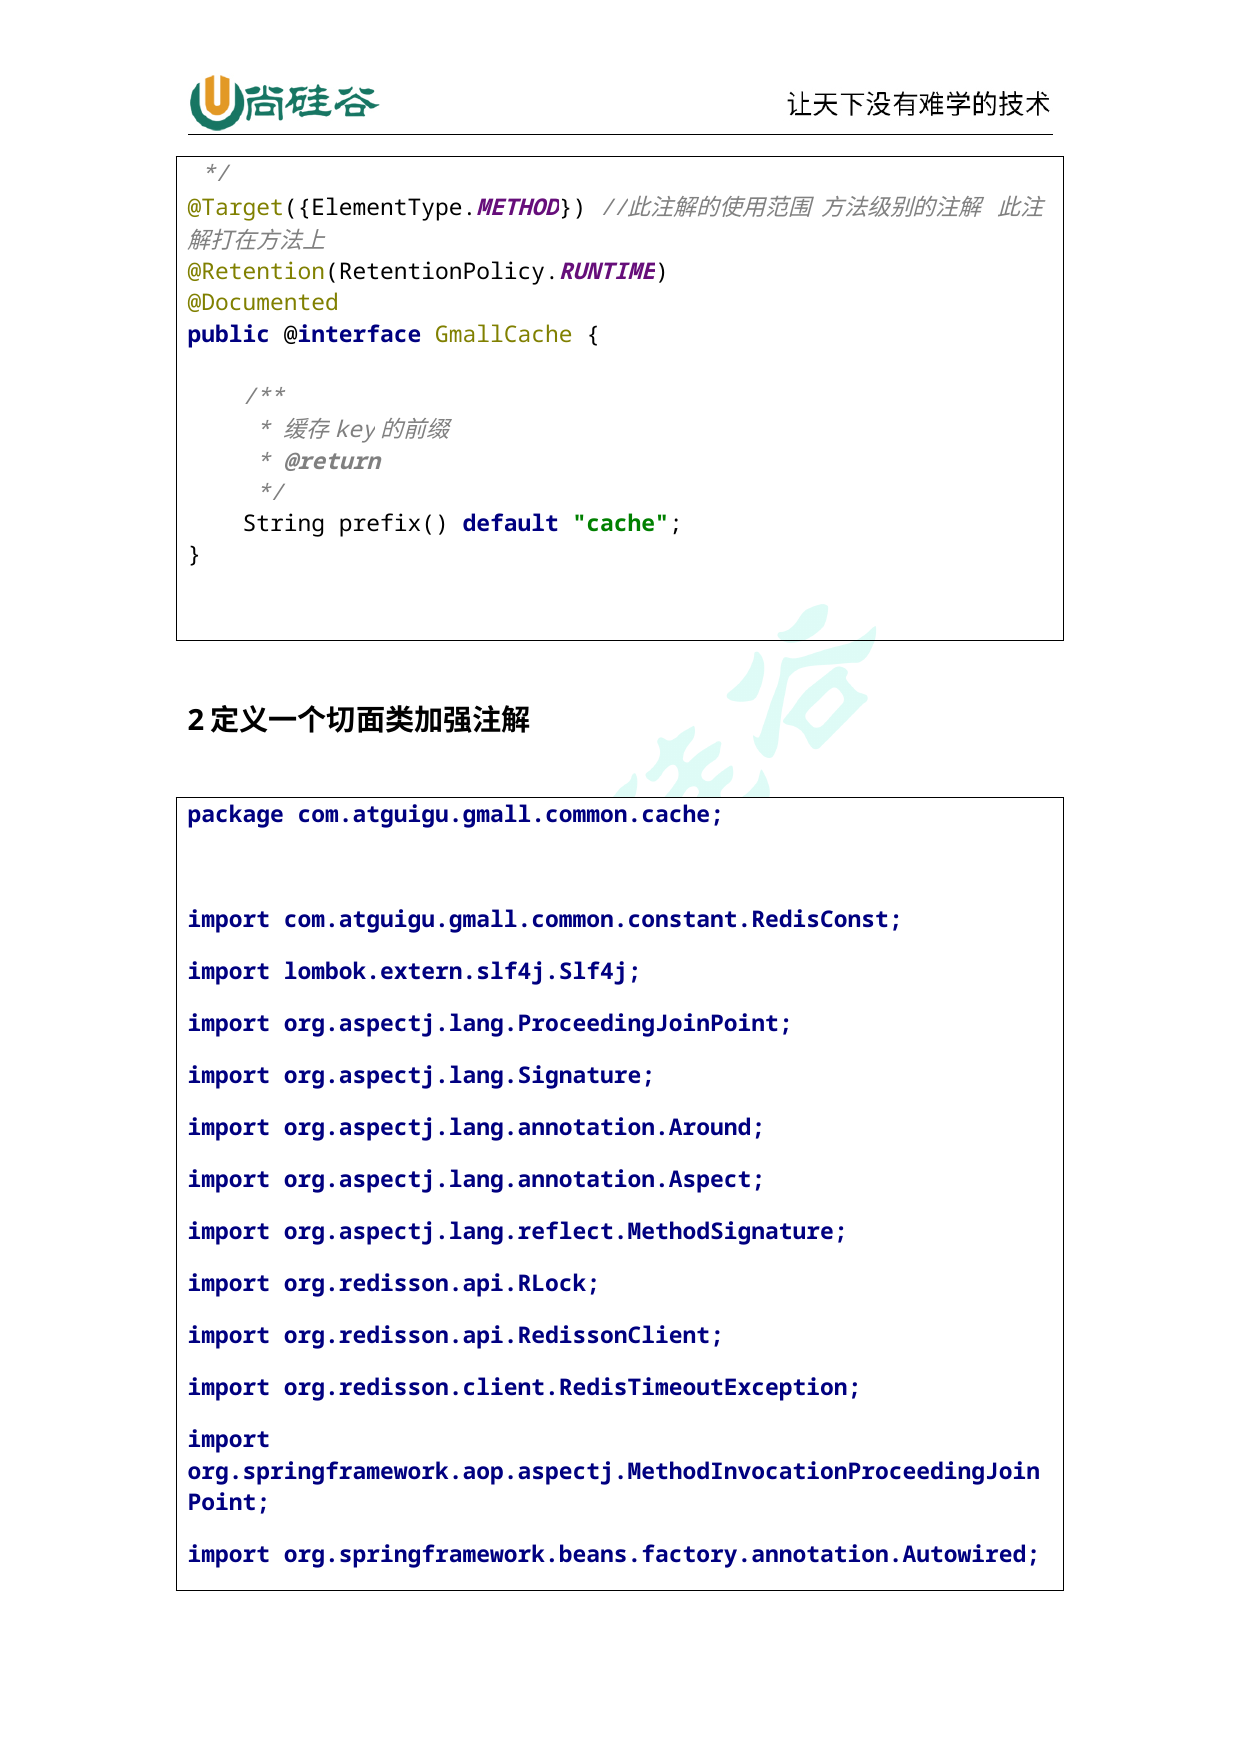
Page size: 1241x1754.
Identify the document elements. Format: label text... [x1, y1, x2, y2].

subtitle 2定义一个切面类加强注解 [187, 697, 1053, 739]
picture [187, 73, 1053, 132]
